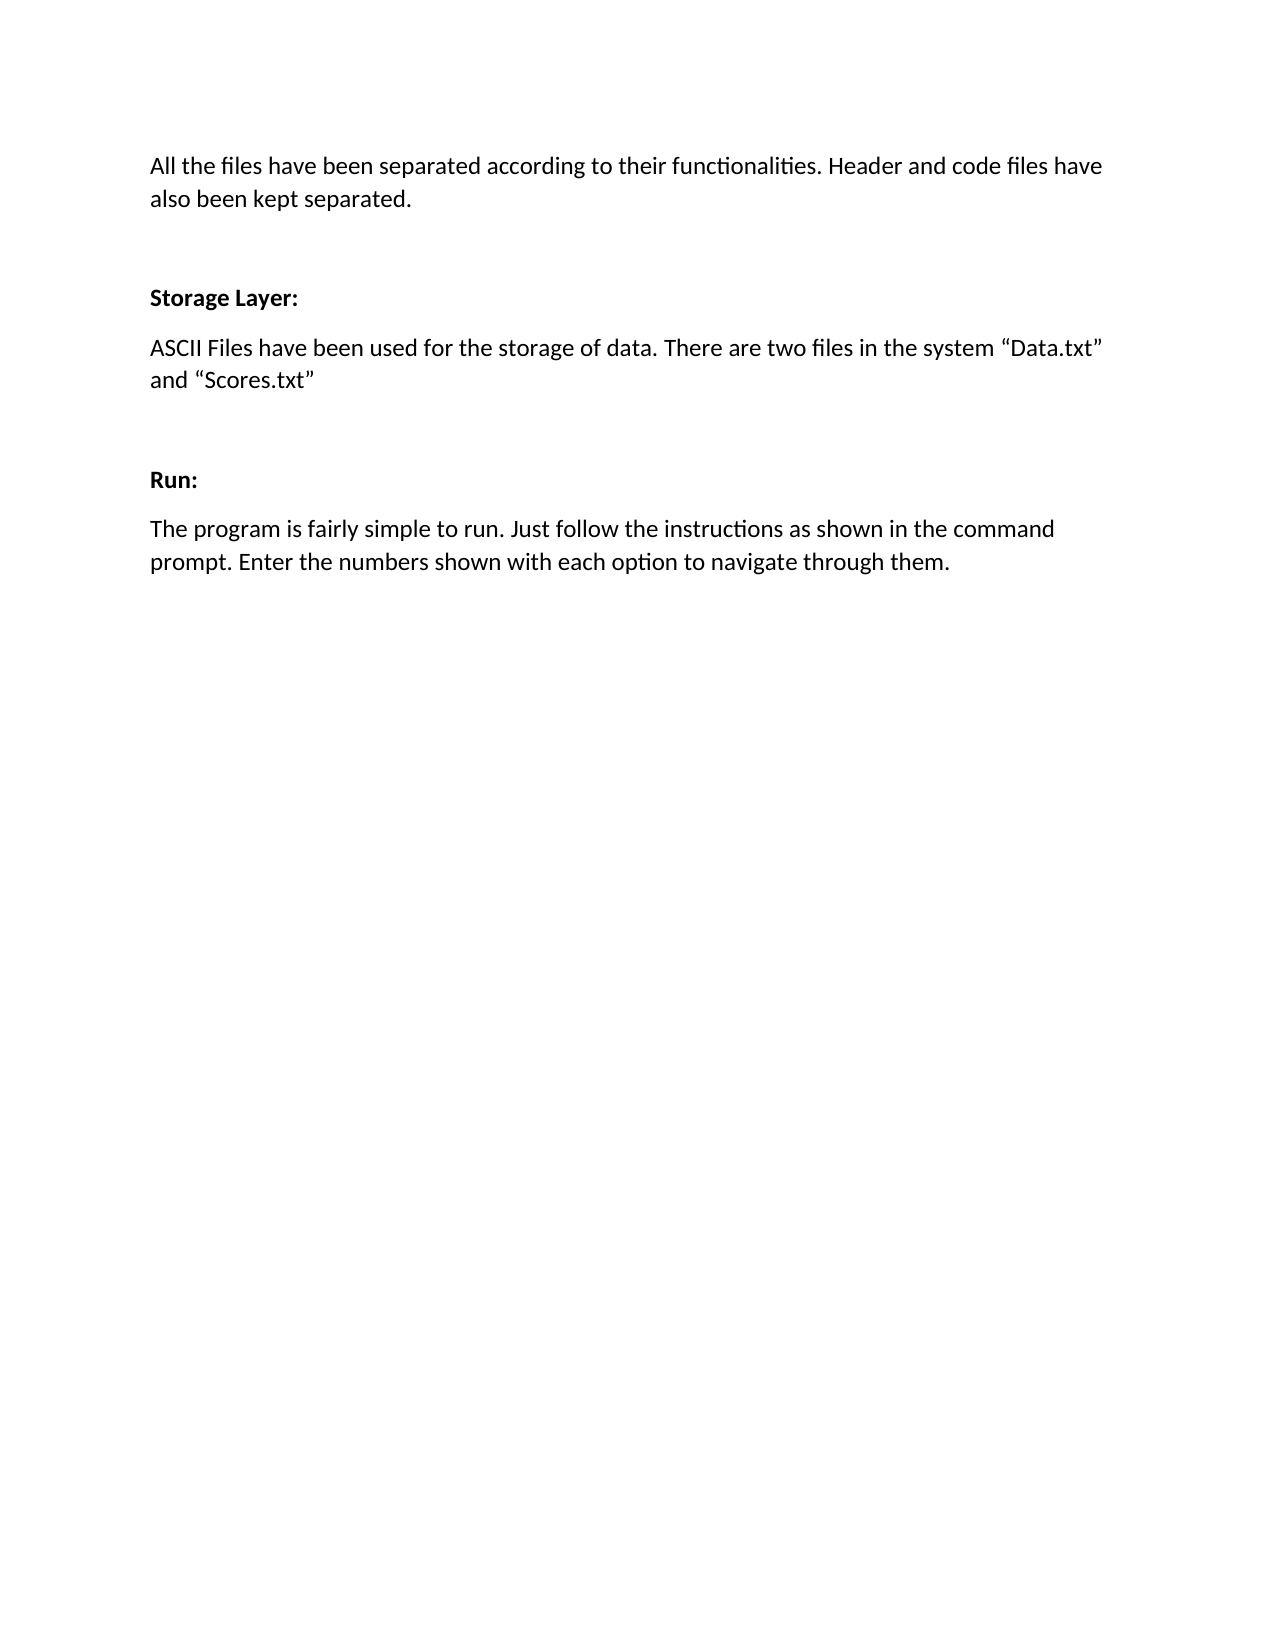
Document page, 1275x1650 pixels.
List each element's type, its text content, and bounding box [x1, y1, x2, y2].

text Storage Layer: [150, 282, 1125, 313]
text The program is fairly simple to run. Just follow the instructions as shown in the command prompt. Enter the numbers shown with each option to navigate through them. [150, 513, 1125, 577]
text Run: [150, 464, 1125, 494]
text All the files have been separated according to their functionalities. Header and code files have also been kept separated. [150, 150, 1125, 213]
text ASCII Files have been used for the storage of data. There are two files in the system “Data.txt” and “Scores.txt” [150, 332, 1125, 395]
